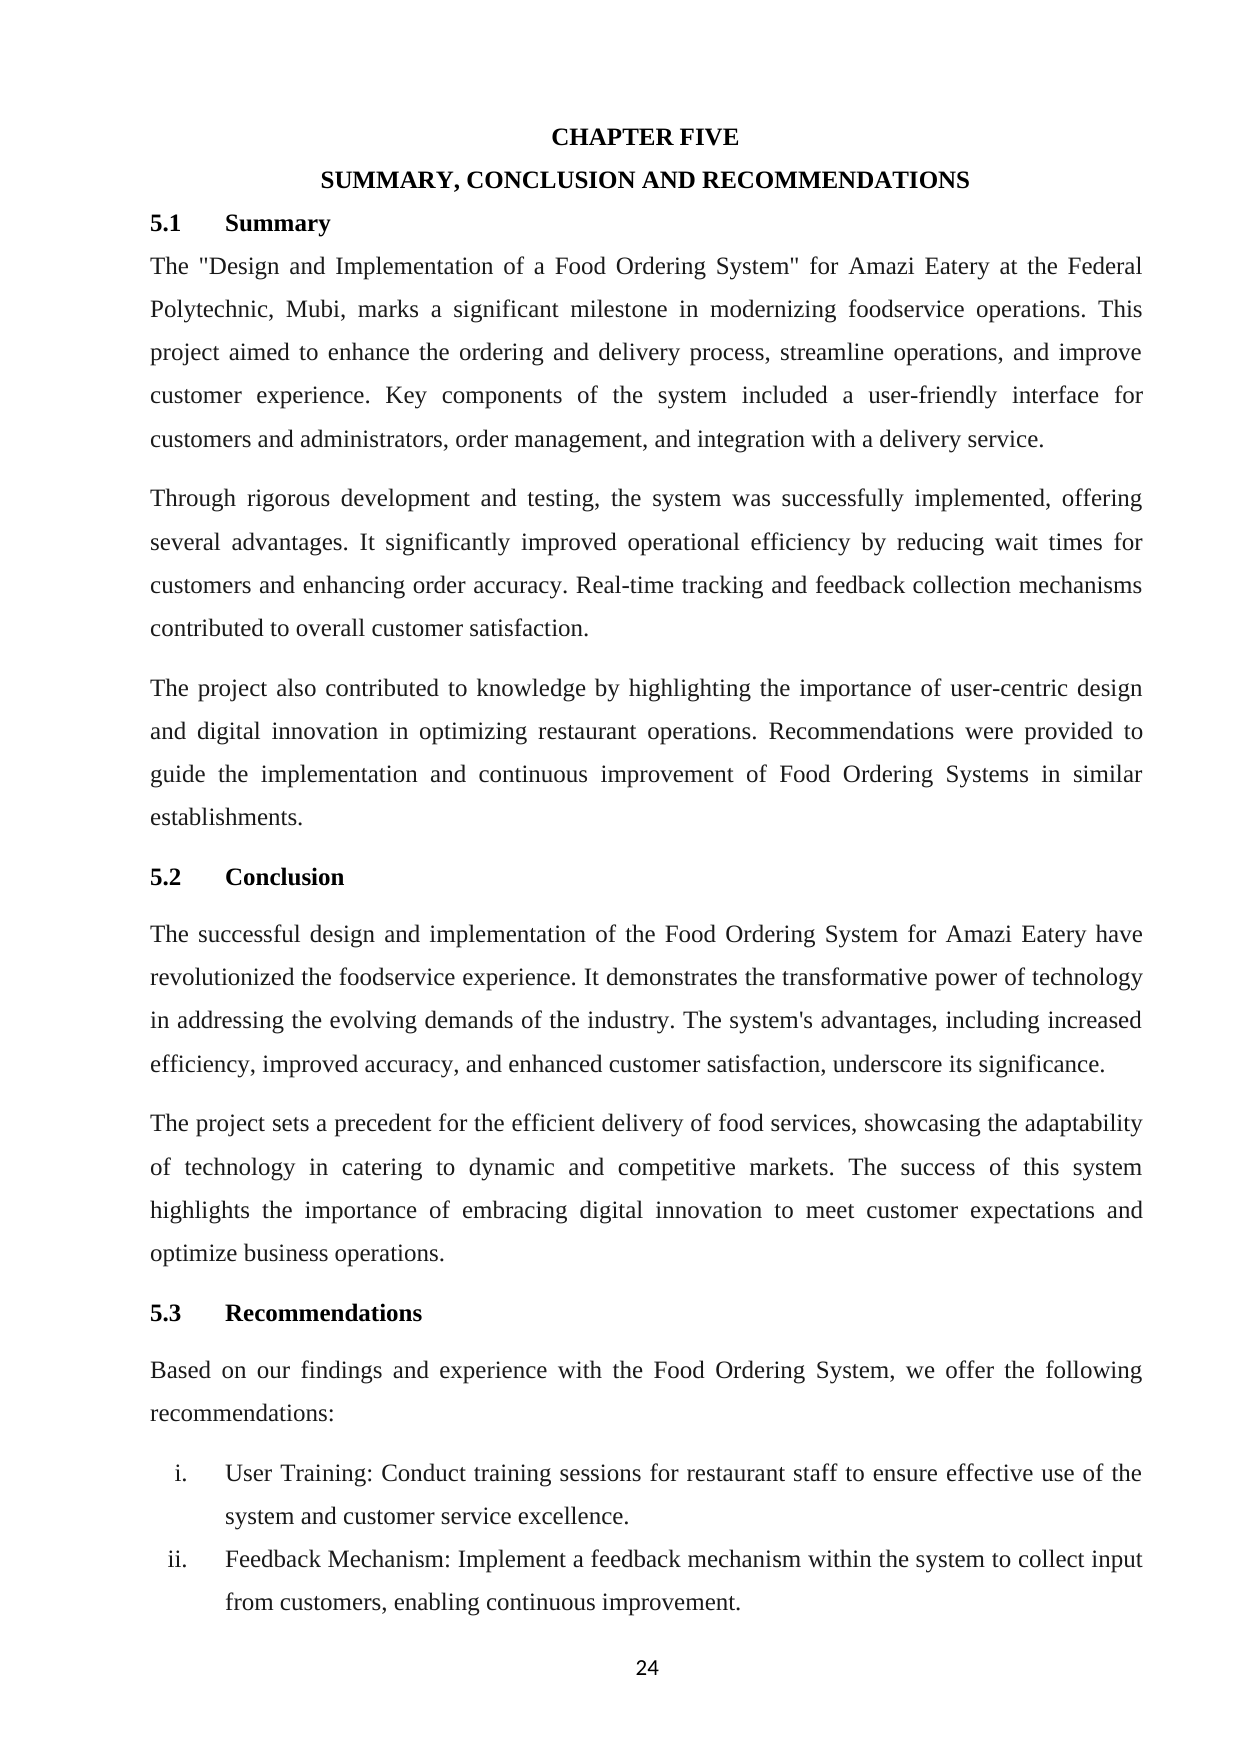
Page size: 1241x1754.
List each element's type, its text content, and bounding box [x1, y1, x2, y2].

text Through rigorous development and testing, the system was successfully implemented, offering several advantages. It significantly improved operational efficiency by reducing wait times for customers and enhancing order accuracy. Real-time tracking and feedback collection mechanisms contributed to overall customer satisfaction. [150, 483, 1144, 642]
subtitle 5.2 Conclusion [150, 862, 1144, 891]
subtitle SUMMARY, CONCLUSION AND RECOMMENDATIONS [150, 165, 1141, 194]
text The successful design and implementation of the Food Ordering System for Amazi Eatery have revolutionized the foodservice experience. It demonstrates the transformative power of technology in addressing the evolving demands of the industry. The system's advantages, including increased efficiency, improved accuracy, and enhanced customer satisfaction, underscore its significance. [150, 919, 1144, 1077]
text The project sets a precedent for the efficient delivery of food services, showcasing the adaptability of technology in catering to dynamic and competitive markets. The success of this system highlights the importance of embracing digital innovation to meet customer expectations and optimize business operations. [150, 1108, 1144, 1267]
subtitle CHAPTER FIVE [150, 122, 1141, 151]
subtitle 5.1 Summary [150, 208, 1144, 237]
list Feedback Mechanism: Implement a feedback mechanism within the system to collect input from customers, enabling continuous improvement. [187, 1544, 1144, 1616]
text The project also contributed to knowledge by highlighting the importance of user-centric design and digital innovation in optimizing restaurant operations. Recommendations were provided to guide the implementation and continuous improvement of Food Ordering Systems in similar establishments. [150, 673, 1144, 831]
subtitle 5.3 Recommendations [150, 1298, 1144, 1326]
text Based on our findings and experience with the Food Ordering System, we offer the following recommendations: [150, 1355, 1144, 1427]
text The "Design and Implementation of a Food Ordering System" for Amazi Eatery at the Federal Polytechnic, Mubi, marks a significant milestone in modernizing foodservice operations. This project aimed to enhance the ordering and delivery process, streamline operations, and improve customer experience. Key components of the system included a user-friendly interface for customers and administrators, order management, and integration with a delivery service. [150, 251, 1144, 452]
list User Training: Conduct training sessions for restaurant staff to ensure effective use of the system and customer service excellence. [187, 1458, 1144, 1530]
